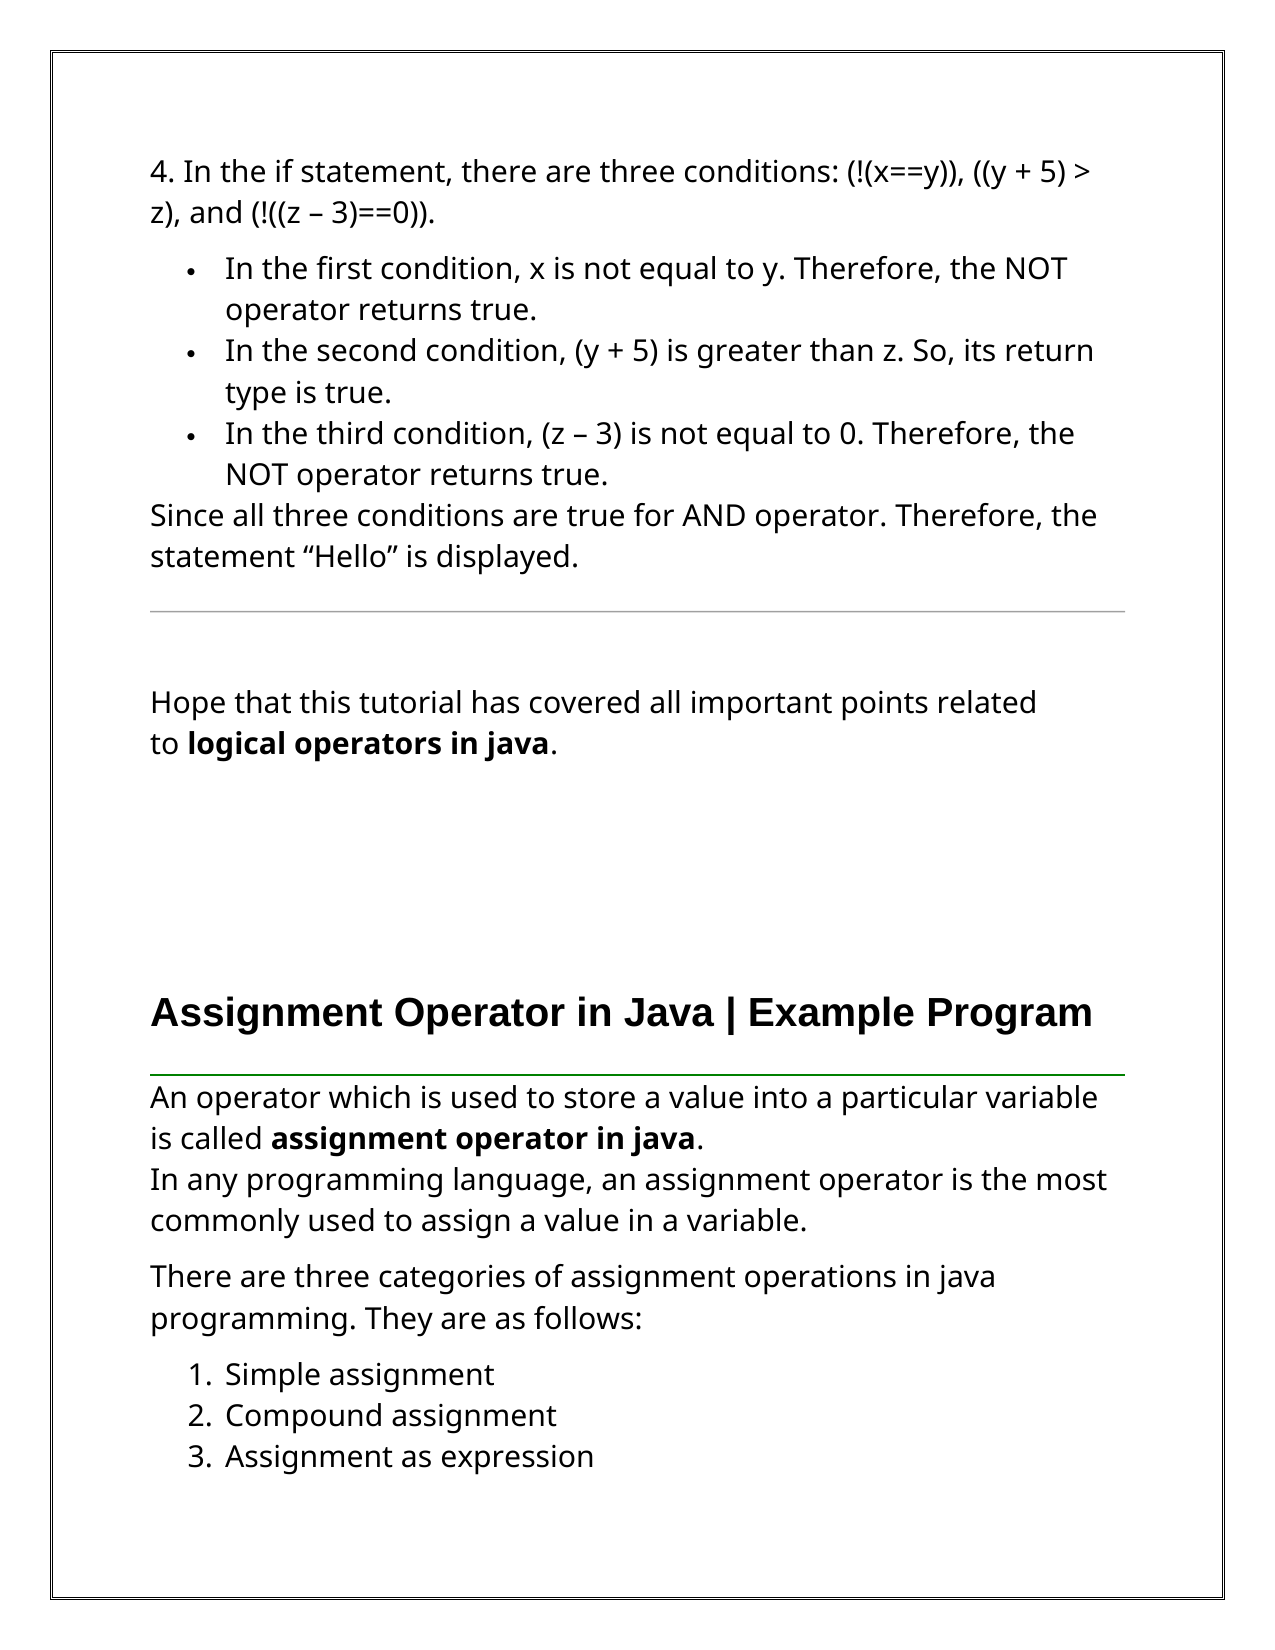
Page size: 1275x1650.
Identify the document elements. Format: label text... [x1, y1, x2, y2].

list In the third condition, (z – 3) is not equal to 0. Therefore, the NOT operator returns true. [187, 412, 1125, 494]
text Hope that this tutorial has covered all important points related to logical operators in java. [150, 681, 1125, 763]
list In the second condition, (y + 5) is greater than z. So, its return type is true. [187, 329, 1125, 412]
text An operator which is used to store a value into a particular variable is called assignment operator in java. [150, 1076, 1125, 1158]
text Since all three conditions are true for AND operator. Therefore, the statement “Hello” is displayed. [150, 494, 1125, 576]
list Simple assignment [187, 1353, 1125, 1394]
list Assignment as expression [187, 1435, 1125, 1476]
text There are three categories of assignment operations in java programming. They are as follows: [150, 1256, 1125, 1338]
text Assignment Operator in Java | Example Program [150, 988, 1125, 1074]
text 4. In the if statement, there are three conditions: (!(x==y)), ((y + 5) > z), and (!((z – 3)==0)). [150, 150, 1125, 232]
list In the first condition, x is not equal to y. Therefore, the NOT operator returns true. [187, 247, 1125, 329]
text In any programming language, an assignment operator is the most commonly used to assign a value in a variable. [150, 1158, 1125, 1241]
list Compound assignment [187, 1394, 1125, 1435]
